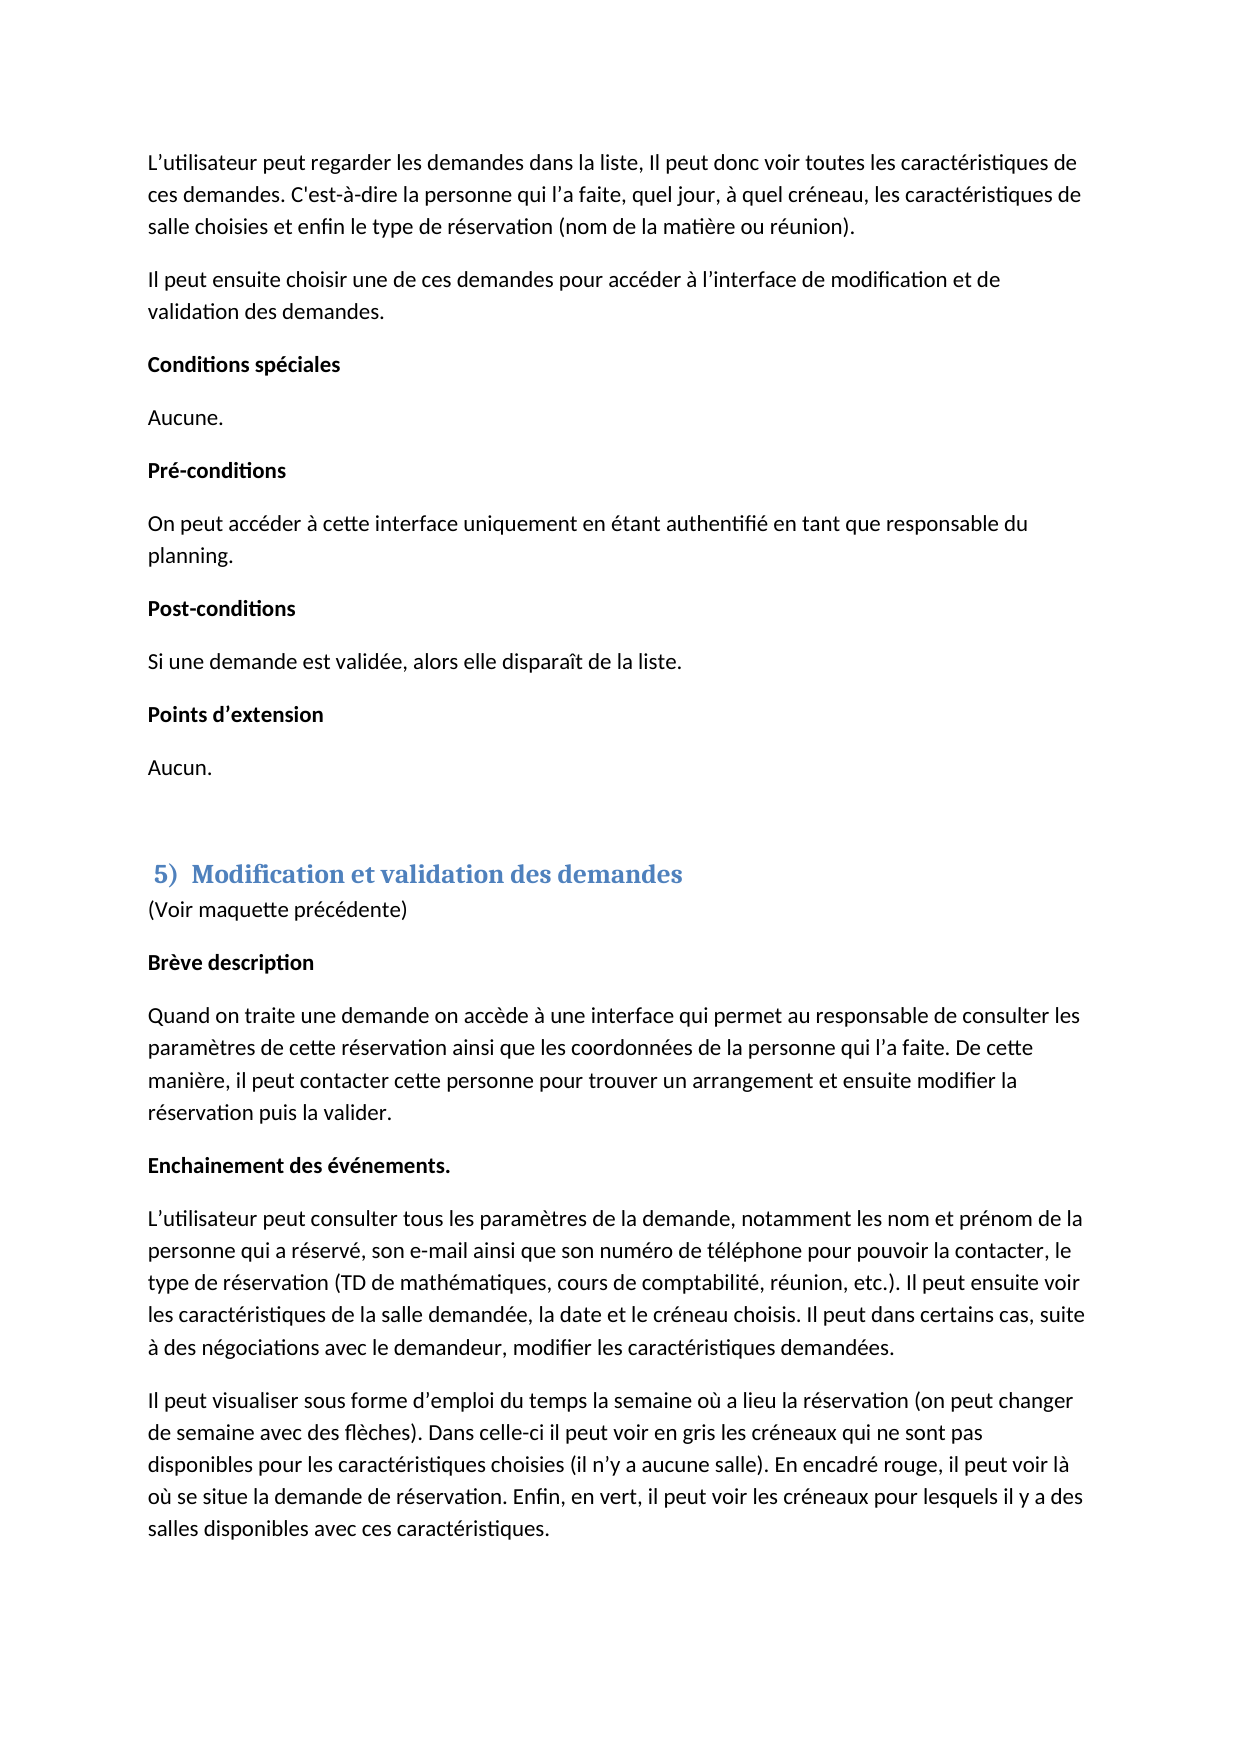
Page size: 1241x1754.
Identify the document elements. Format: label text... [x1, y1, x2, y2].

text Post-conditions [148, 594, 1093, 622]
text Brève description [148, 948, 1093, 976]
text Si une demande est validée, alors elle disparaît de la liste. [148, 647, 1093, 676]
text On peut accéder à cette interface uniquement en étant authentifié en tant que responsable du planning. [148, 509, 1093, 569]
text Pré-conditions [148, 456, 1093, 484]
subtitle Modification et validation des demandes [154, 859, 1093, 891]
text Quand on traite une demande on accède à une interface qui permet au responsable de consulter les paramètres de cette réservation ainsi que les coordonnées de la personne qui l’a faite. De cette manière, il peut contacter cette personne pour trouver un arrangement et ensuite modifier la réservation puis la valider. [148, 1001, 1093, 1126]
text Points d’extension [148, 701, 1093, 728]
text Aucune. [148, 403, 1093, 431]
text Enchainement des événements. [148, 1151, 1093, 1179]
text L’utilisateur peut consulter tous les paramètres de la demande, notamment les nom et prénom de la personne qui a réservé, son e-mail ainsi que son numéro de téléphone pour pouvoir la contacter, le type de réservation (TD de mathématiques, cours de comptabilité, réunion, etc.). Il peut ensuite voir les caractéristiques de la salle demandée, la date et le créneau choisis. Il peut dans certains cas, suite à des négociations avec le demandeur, modifier les caractéristiques demandées. [148, 1204, 1093, 1361]
text Il peut ensuite choisir une de ces demandes pour accéder à l’interface de modification et de validation des demandes. [148, 265, 1093, 325]
text (Voir maquette précédente) [148, 895, 1093, 923]
text L’utilisateur peut regarder les demandes dans la liste, Il peut donc voir toutes les caractéristiques de ces demandes. C'est-à-dire la personne qui l’a faite, quel jour, à quel créneau, les caractéristiques de salle choisies et enfin le type de réservation (nom de la matière ou réunion). [148, 148, 1093, 240]
text Il peut visualiser sous forme d’emploi du temps la semaine où a lieu la réservation (on peut changer de semaine avec des flèches). Dans celle-ci il peut voir en gris les créneaux qui ne sont pas disponibles pour les caractéristiques choisies (il n’y a aucune salle). En encadré rouge, il peut voir là où se situe la demande de réservation. Enfin, en vert, il peut voir les créneaux pour lesquels il y a des salles disponibles avec ces caractéristiques. [148, 1386, 1093, 1542]
text Conditions spéciales [148, 350, 1093, 378]
text Aucun. [148, 753, 1093, 782]
